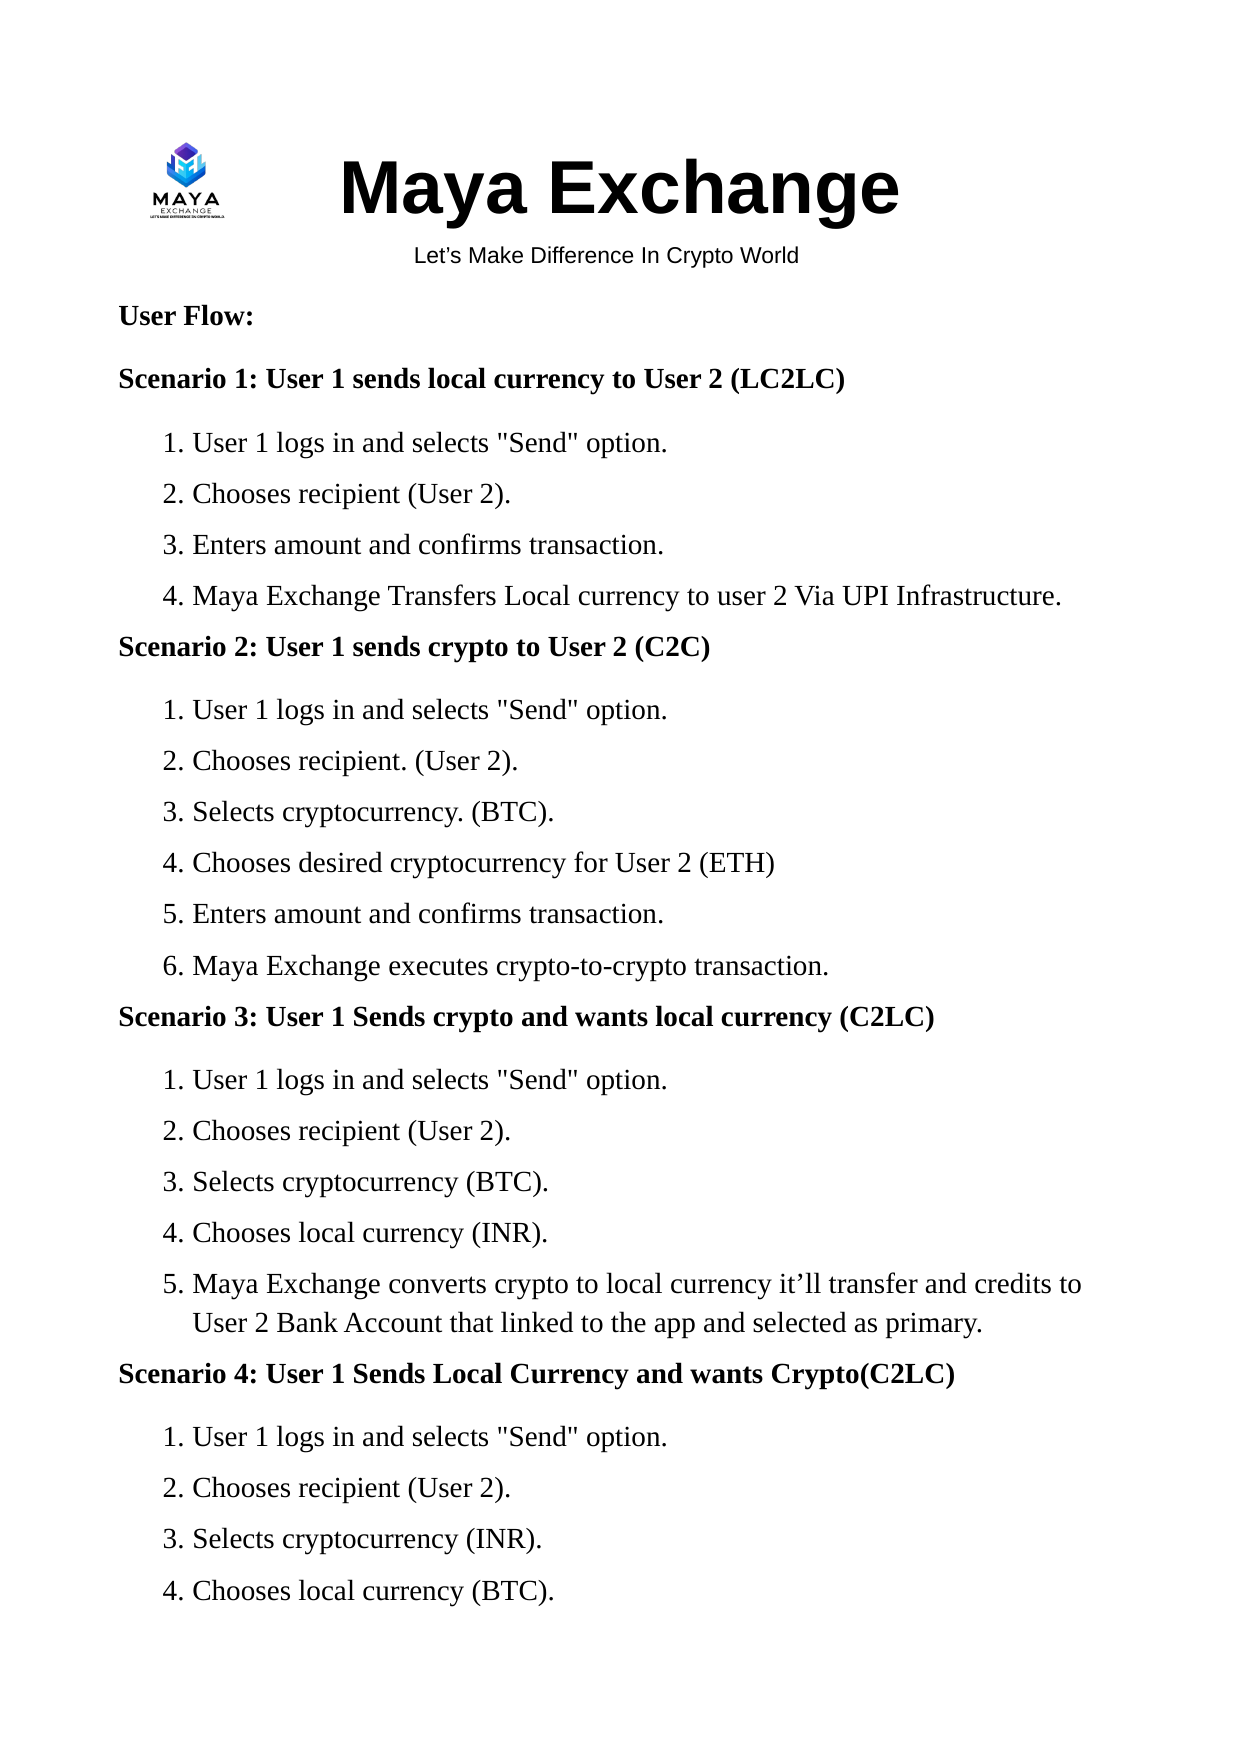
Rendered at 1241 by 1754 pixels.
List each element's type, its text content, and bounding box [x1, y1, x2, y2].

text Scenario 1: User 1 sends local currency to User 2 (LC2LC) [118, 361, 1123, 395]
list Enters amount and confirms transaction. [162, 897, 1123, 930]
list Chooses recipient (User 2). [162, 1113, 1123, 1147]
list Chooses recipient. (User 2). [162, 743, 1123, 777]
text Scenario 2: User 1 sends crypto to User 2 (C2C) [118, 629, 1123, 662]
list Chooses local currency (BTC). [162, 1573, 1123, 1606]
list User 1 logs in and selects "Send" option. [162, 692, 1123, 726]
list Chooses recipient (User 2). [162, 1471, 1123, 1504]
picture [118, 118, 254, 254]
list Selects cryptocurrency. (BTC). [162, 794, 1123, 828]
list Maya Exchange converts crypto to local currency it’ll transfer and credits to User 2 Bank Account that linked to the app and selected as primary. [162, 1266, 1123, 1338]
list Chooses local currency (INR). [162, 1215, 1123, 1249]
list Chooses desired cryptocurrency for User 2 (ETH) [162, 846, 1123, 879]
list User 1 logs in and selects "Send" option. [162, 425, 1123, 458]
list User 1 logs in and selects "Send" option. [162, 1419, 1123, 1453]
list Maya Exchange Transfers Local currency to user 2 Via UPI Infrastructure. [162, 578, 1123, 611]
text Scenario 3: User 1 Sends crypto and wants local currency (C2LC) [118, 999, 1123, 1032]
list User 1 logs in and selects "Send" option. [162, 1062, 1123, 1096]
text User Flow: [118, 298, 1123, 331]
list Selects cryptocurrency (BTC). [162, 1164, 1123, 1198]
list Chooses recipient (User 2). [162, 476, 1123, 509]
list Selects cryptocurrency (INR). [162, 1522, 1123, 1555]
text Scenario 4: User 1 Sends Local Currency and wants Crypto(C2LC) [118, 1356, 1123, 1389]
list Maya Exchange executes crypto-to-crypto transaction. [162, 948, 1123, 981]
list Enters amount and confirms transaction. [162, 527, 1123, 560]
